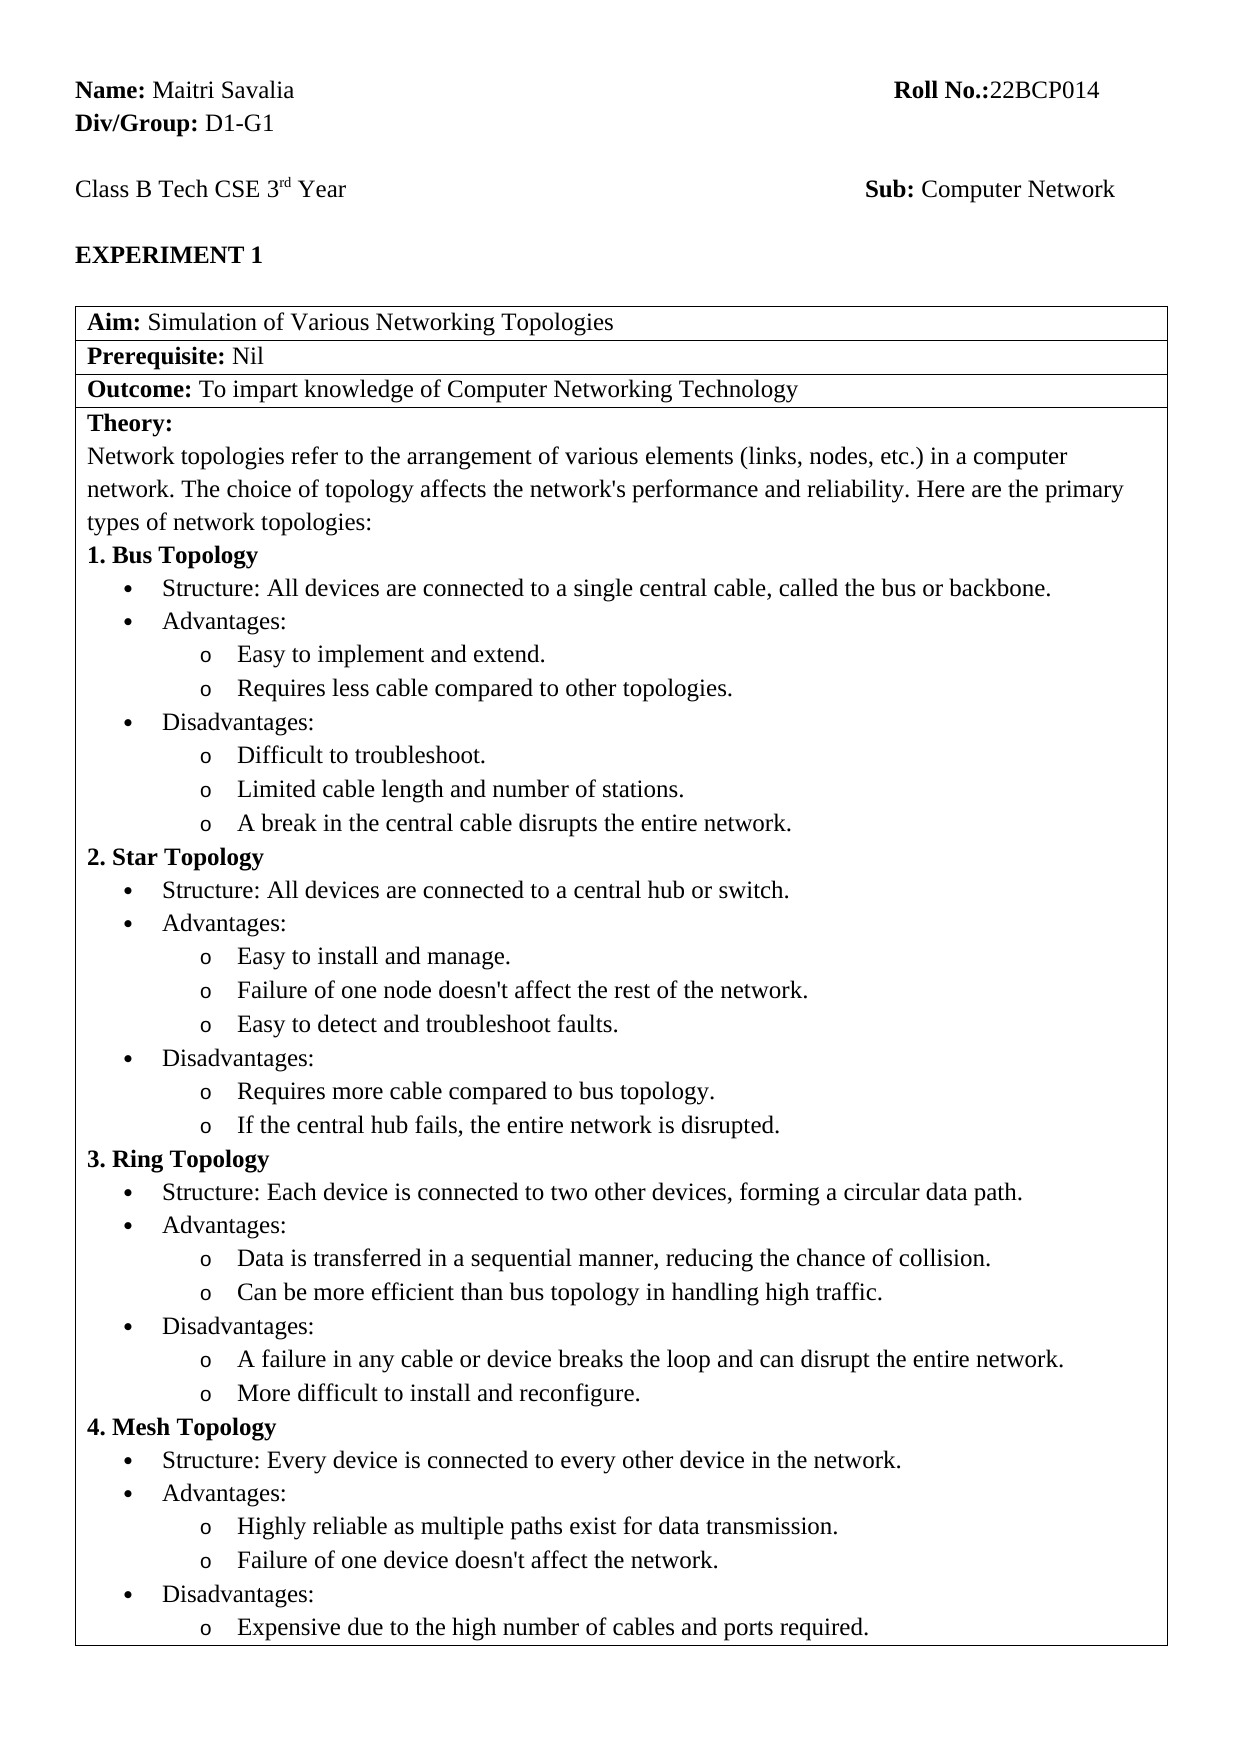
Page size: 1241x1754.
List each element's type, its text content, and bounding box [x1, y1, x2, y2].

text Class B Tech CSE 3rd Year Sub: Computer Network [75, 174, 1165, 203]
text Name: Maitri Savalia Roll No.:22BCP014 [75, 75, 1165, 104]
table_cell Prerequisite: Nil [76, 341, 1167, 373]
table_header [76, 307, 1167, 340]
table_cell Outcome: To impart knowledge of Computer Networking Technology [76, 375, 1167, 407]
text Div/Group: D1-G1 [75, 108, 1165, 137]
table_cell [76, 408, 1167, 1645]
text EXPERIMENT 1 [75, 240, 1165, 269]
